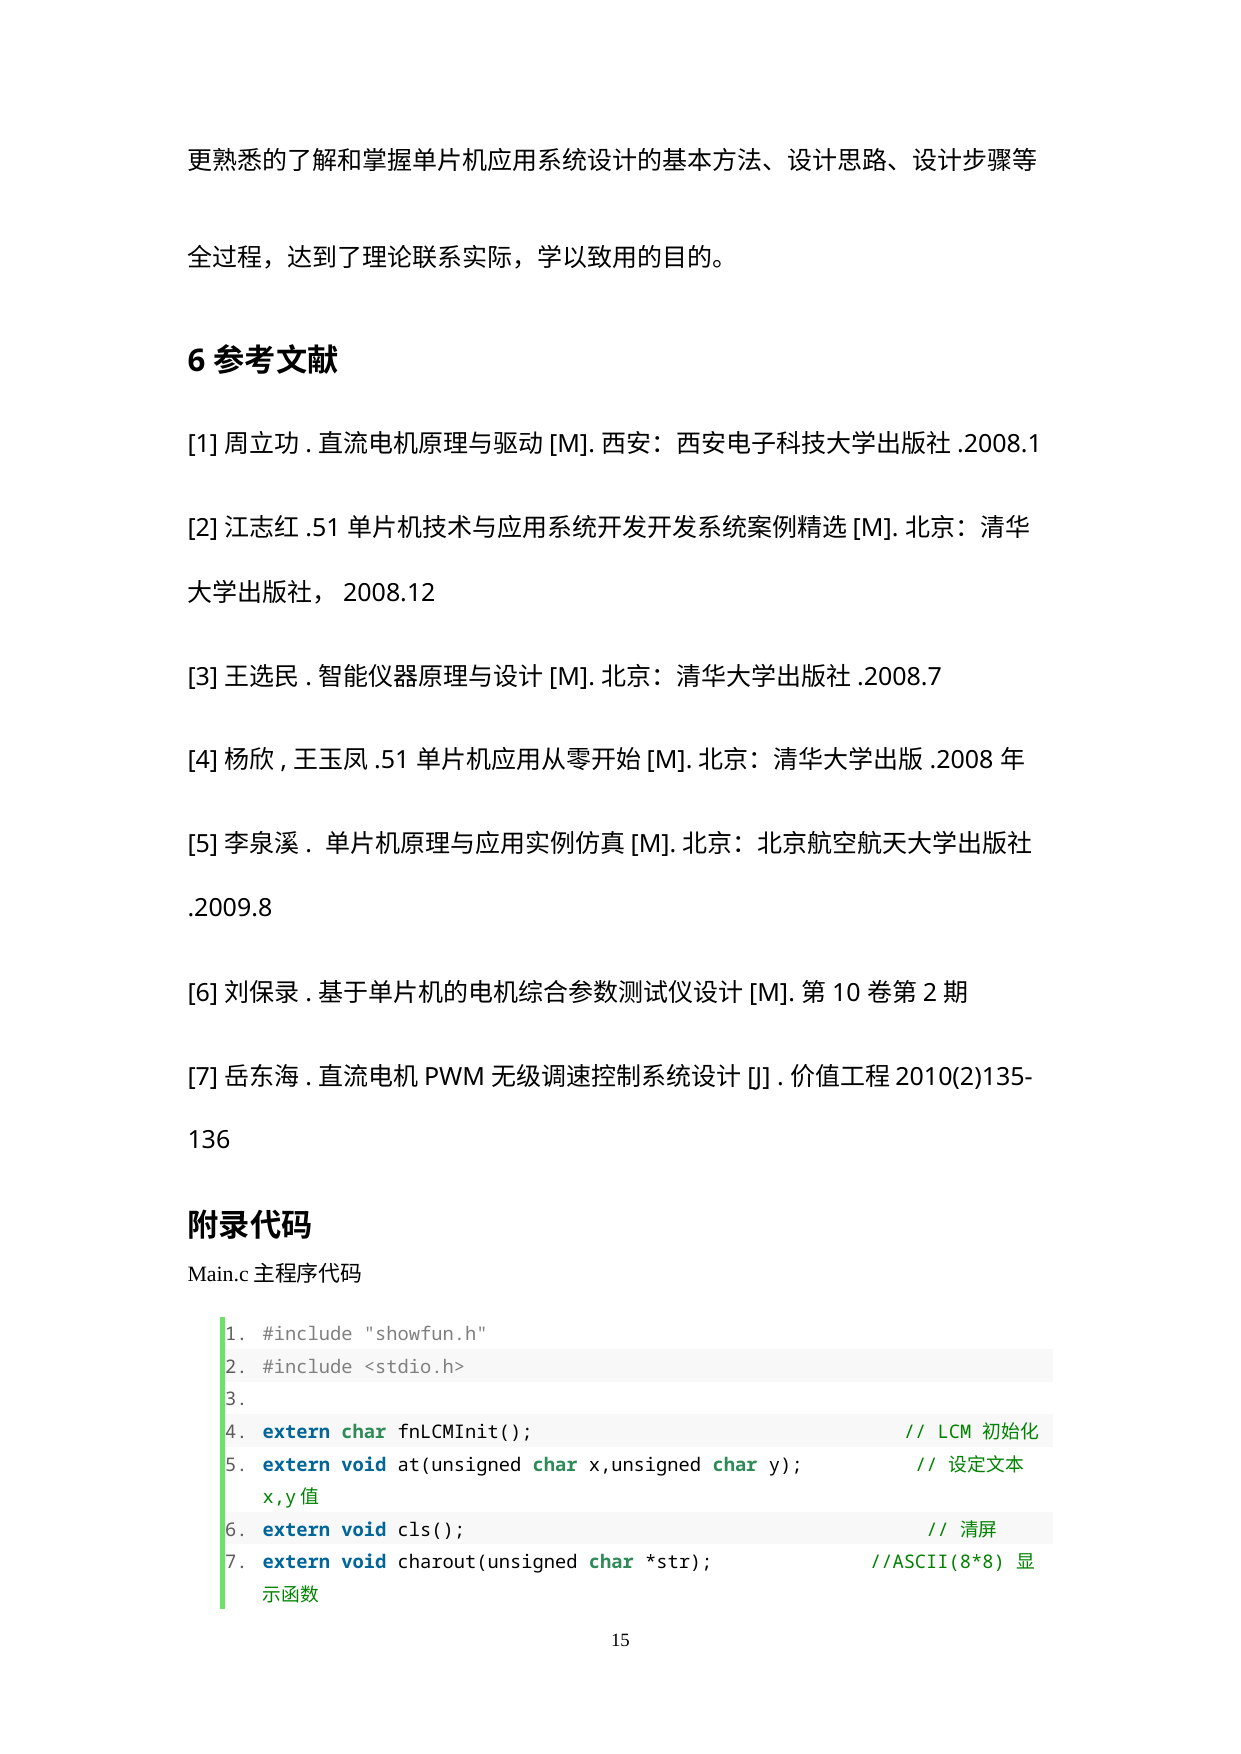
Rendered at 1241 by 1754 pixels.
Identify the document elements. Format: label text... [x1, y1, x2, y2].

text [2] 江志红 .51 单片机技术与应用系统开发开发系统案例精选 [M]. 北京：清华大学出版社， 2008.12 [187, 493, 1053, 623]
text [3] 王选民 . 智能仪器原理与设计 [M]. 北京：清华大学出版社 .2008.7 [187, 642, 1053, 707]
list extern void charout(unsigned char *str); //ASCII(8*8) 显示函数 [225, 1544, 1053, 1609]
text [6] 刘保录 . 基于单片机的电机综合参数测试仪设计 [M]. 第 10 卷第 2 期 [187, 958, 1053, 1023]
text 6 参考文献 [187, 325, 1053, 390]
list extern void cls(); // 清屏 [225, 1512, 1053, 1544]
list #include "showfun.h" [225, 1317, 1053, 1349]
list extern char fnLCMInit(); // LCM 初始化 [225, 1414, 1053, 1447]
list #include <stdio.h> [225, 1349, 1053, 1382]
text [4] 杨欣 , 王玉凤 .51 单片机应用从零开始 [M]. 北京：清华大学出版 .2008 年 [187, 725, 1053, 790]
text [5] 李泉溪 . 单片机原理与应用实例仿真 [M]. 北京：北京航空航天大学出版社 .2009.8 [187, 809, 1053, 939]
text 附录代码 [187, 1190, 1053, 1255]
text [187, 126, 1053, 288]
text Main.c主程序代码 [187, 1255, 1053, 1288]
text [1] 周立功 . 直流电机原理与驱动 [M]. 西安：西安电子科技大学出版社 .2008.1 [187, 409, 1053, 474]
list extern void at(unsigned char x,unsigned char y); // 设定文本x,y值 [225, 1447, 1053, 1512]
text [7] 岳东海 . 直流电机 PWM 无级调速控制系统设计 [J] . 价值工程2010(2)135-136 [187, 1042, 1053, 1172]
